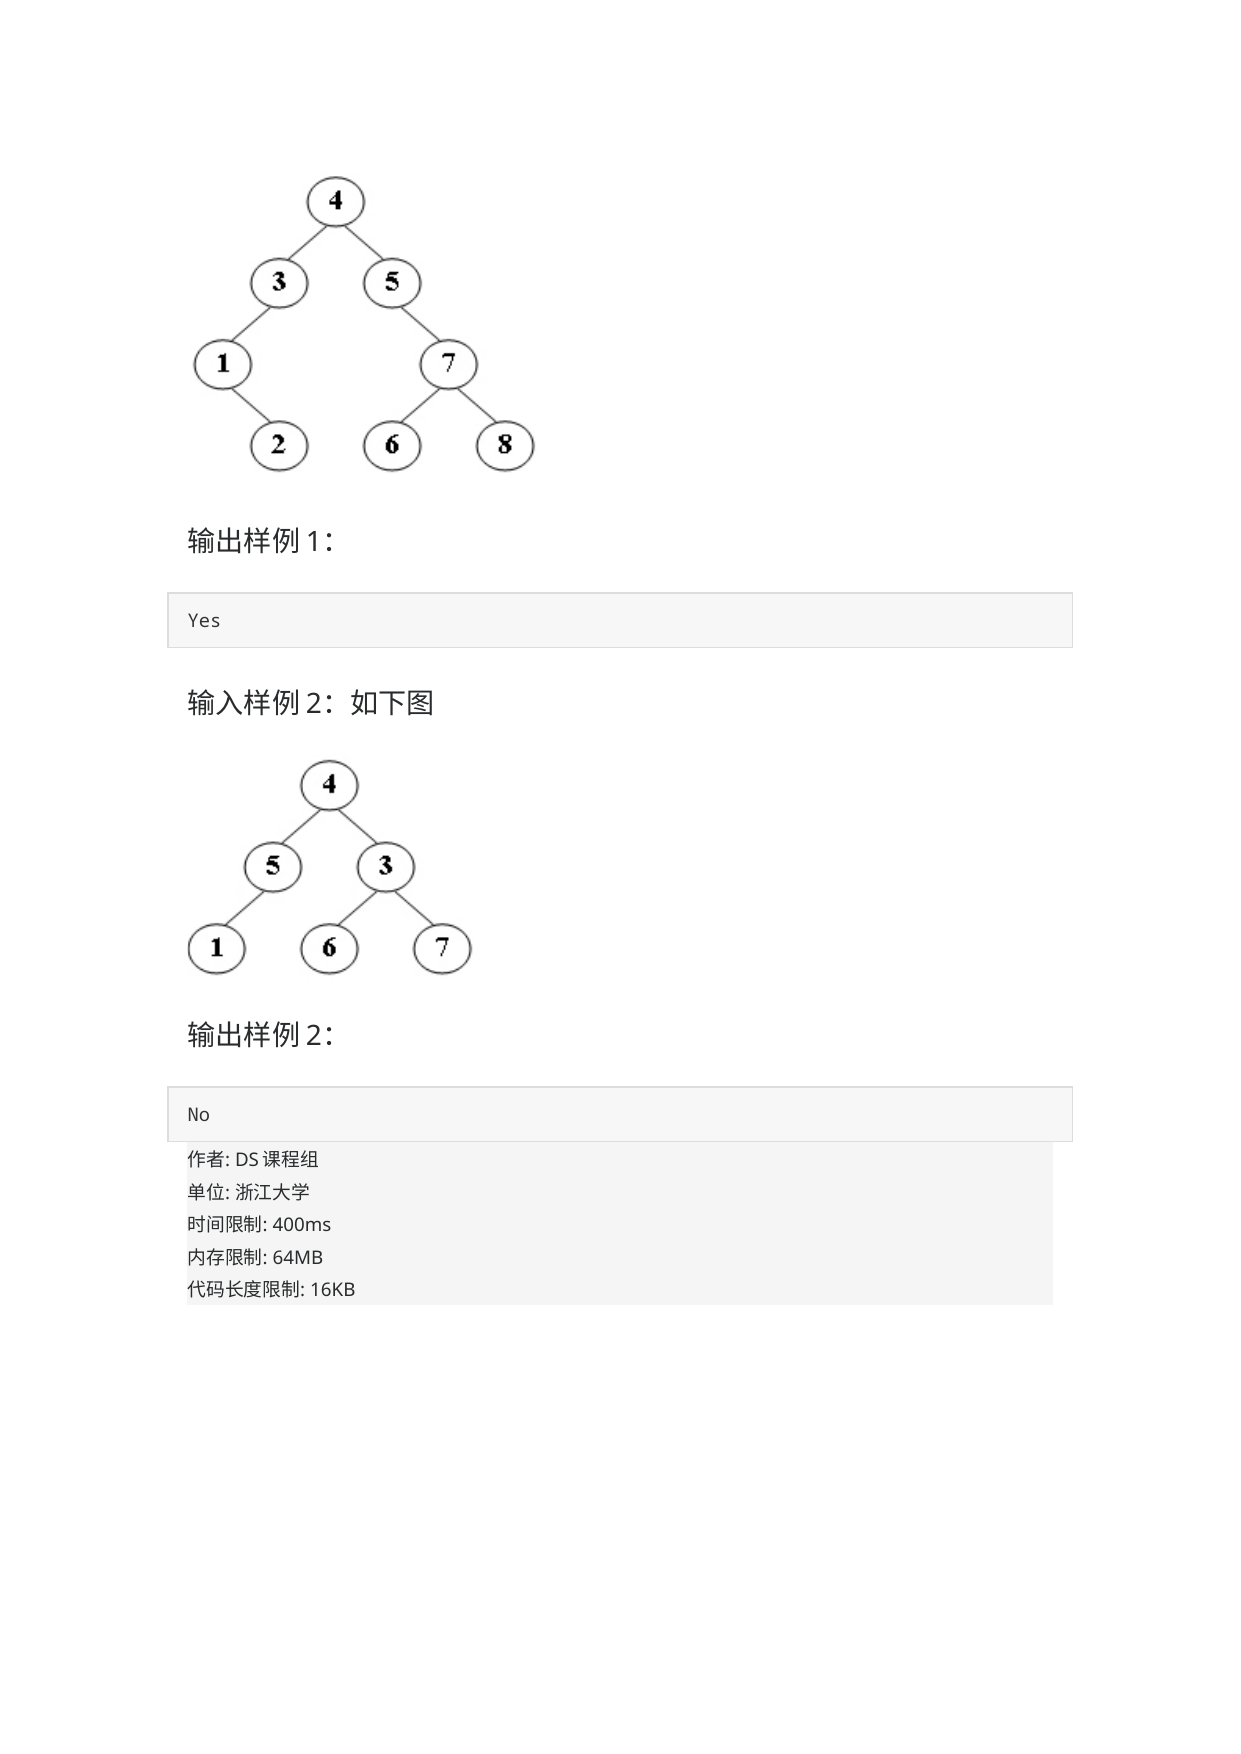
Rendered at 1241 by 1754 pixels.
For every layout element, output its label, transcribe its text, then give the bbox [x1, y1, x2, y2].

text 单位: 浙江大学 [187, 1175, 1053, 1207]
text 输出样例2： [187, 1001, 1053, 1066]
text 作者: DS课程组 [187, 1142, 1053, 1175]
text 输入样例2：如下图 [187, 668, 1053, 733]
text 时间限制: 400ms [187, 1207, 1053, 1240]
text 输出样例1： [187, 507, 1053, 572]
text 内存限制: 64MB [187, 1240, 1053, 1272]
picture [187, 754, 477, 980]
text 代码长度限制: 16KB [187, 1272, 1053, 1305]
text No [169, 1088, 1072, 1141]
text Yes [169, 594, 1072, 647]
picture [187, 172, 543, 477]
